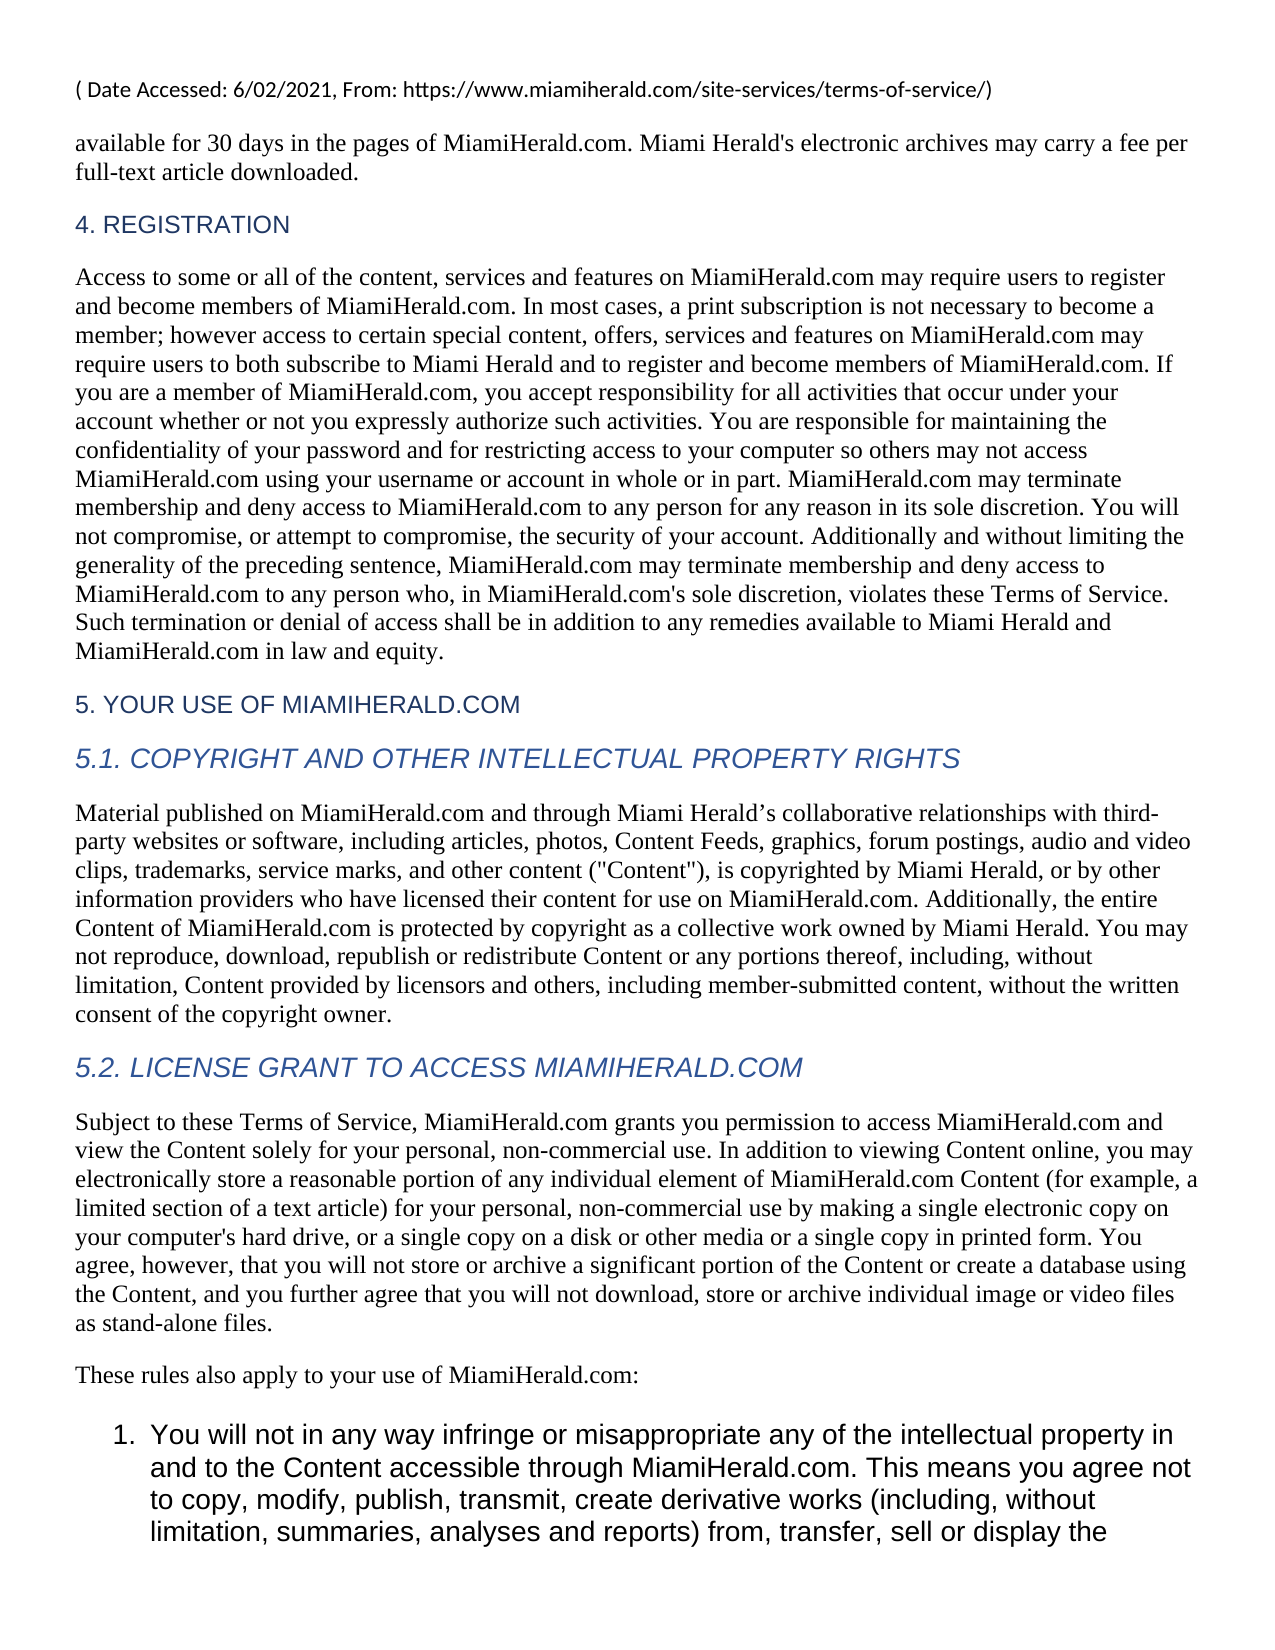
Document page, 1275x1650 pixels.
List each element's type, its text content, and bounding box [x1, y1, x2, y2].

text Material published on MiamiHerald.com and through Miami Herald’s collaborative relationships with third-party websites or software, including articles, photos, Content Feeds, graphics, forum postings, audio and video clips, trademarks, service marks, and other content ("Content"), is copyrighted by Miami Herald, or by other information providers who have licensed their content for use on MiamiHerald.com. Additionally, the entire Content of MiamiHerald.com is protected by copyright as a collective work owned by Miami Herald. You may not reproduce, download, republish or redistribute Content or any portions thereof, including, without limitation, Content provided by licensors and others, including member-submitted content, without the written consent of the copyright owner. [75, 798, 1200, 1028]
subtitle 4. REGISTRATION [75, 209, 1200, 239]
text Access to some or all of the content, services and features on MiamiHerald.com may require users to register and become members of MiamiHerald.com. In most cases, a print subscription is not necessary to become a member; however access to certain special content, offers, services and features on MiamiHerald.com may require users to both subscribe to Miami Herald and to register and become members of MiamiHerald.com. If you are a member of MiamiHerald.com, you accept responsibility for all activities that occur under your account whether or not you expressly authorize such activities. You are responsible for maintaining the confidentiality of your password and for restricting access to your computer so others may not access MiamiHerald.com using your username or account in whole or in part. MiamiHerald.com may terminate membership and deny access to MiamiHerald.com to any person for any reason in its sole discretion. You will not compromise, or attempt to compromise, the security of your account. Additionally and without limiting the generality of the preceding sentence, MiamiHerald.com may terminate membership and deny access to MiamiHerald.com to any person who, in MiamiHerald.com's sole discretion, violates these Terms of Service. Such termination or denial of access shall be in addition to any remedies available to Miami Herald and MiamiHerald.com in law and equity. [75, 262, 1200, 665]
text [75, 128, 1200, 186]
subtitle 5.2. LICENSE GRANT TO ACCESS MIAMIHERALD.COM [75, 1051, 1200, 1083]
subtitle 5.1. COPYRIGHT AND OTHER INTELLECTUAL PROPERTY RIGHTS [75, 742, 1200, 774]
text Subject to these Terms of Service, MiamiHerald.com grants you permission to access MiamiHerald.com and view the Content solely for your personal, non-commercial use. In addition to viewing Content online, you may electronically store a reasonable portion of any individual element of MiamiHerald.com Content (for example, a limited section of a text article) for your personal, non-commercial use by making a single electronic copy on your computer's hard drive, or a single copy on a disk or other media or a single copy in printed form. You agree, however, that you will not store or archive a significant portion of the Content or create a database using the Content, and you further agree that you will not download, store or archive individual image or video files as stand-alone files. [75, 1107, 1200, 1337]
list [112, 1418, 1200, 1548]
text These rules also apply to your use of MiamiHerald.com: [75, 1360, 1200, 1389]
subtitle 5. YOUR USE OF MIAMIHERALD.COM [75, 688, 1200, 718]
